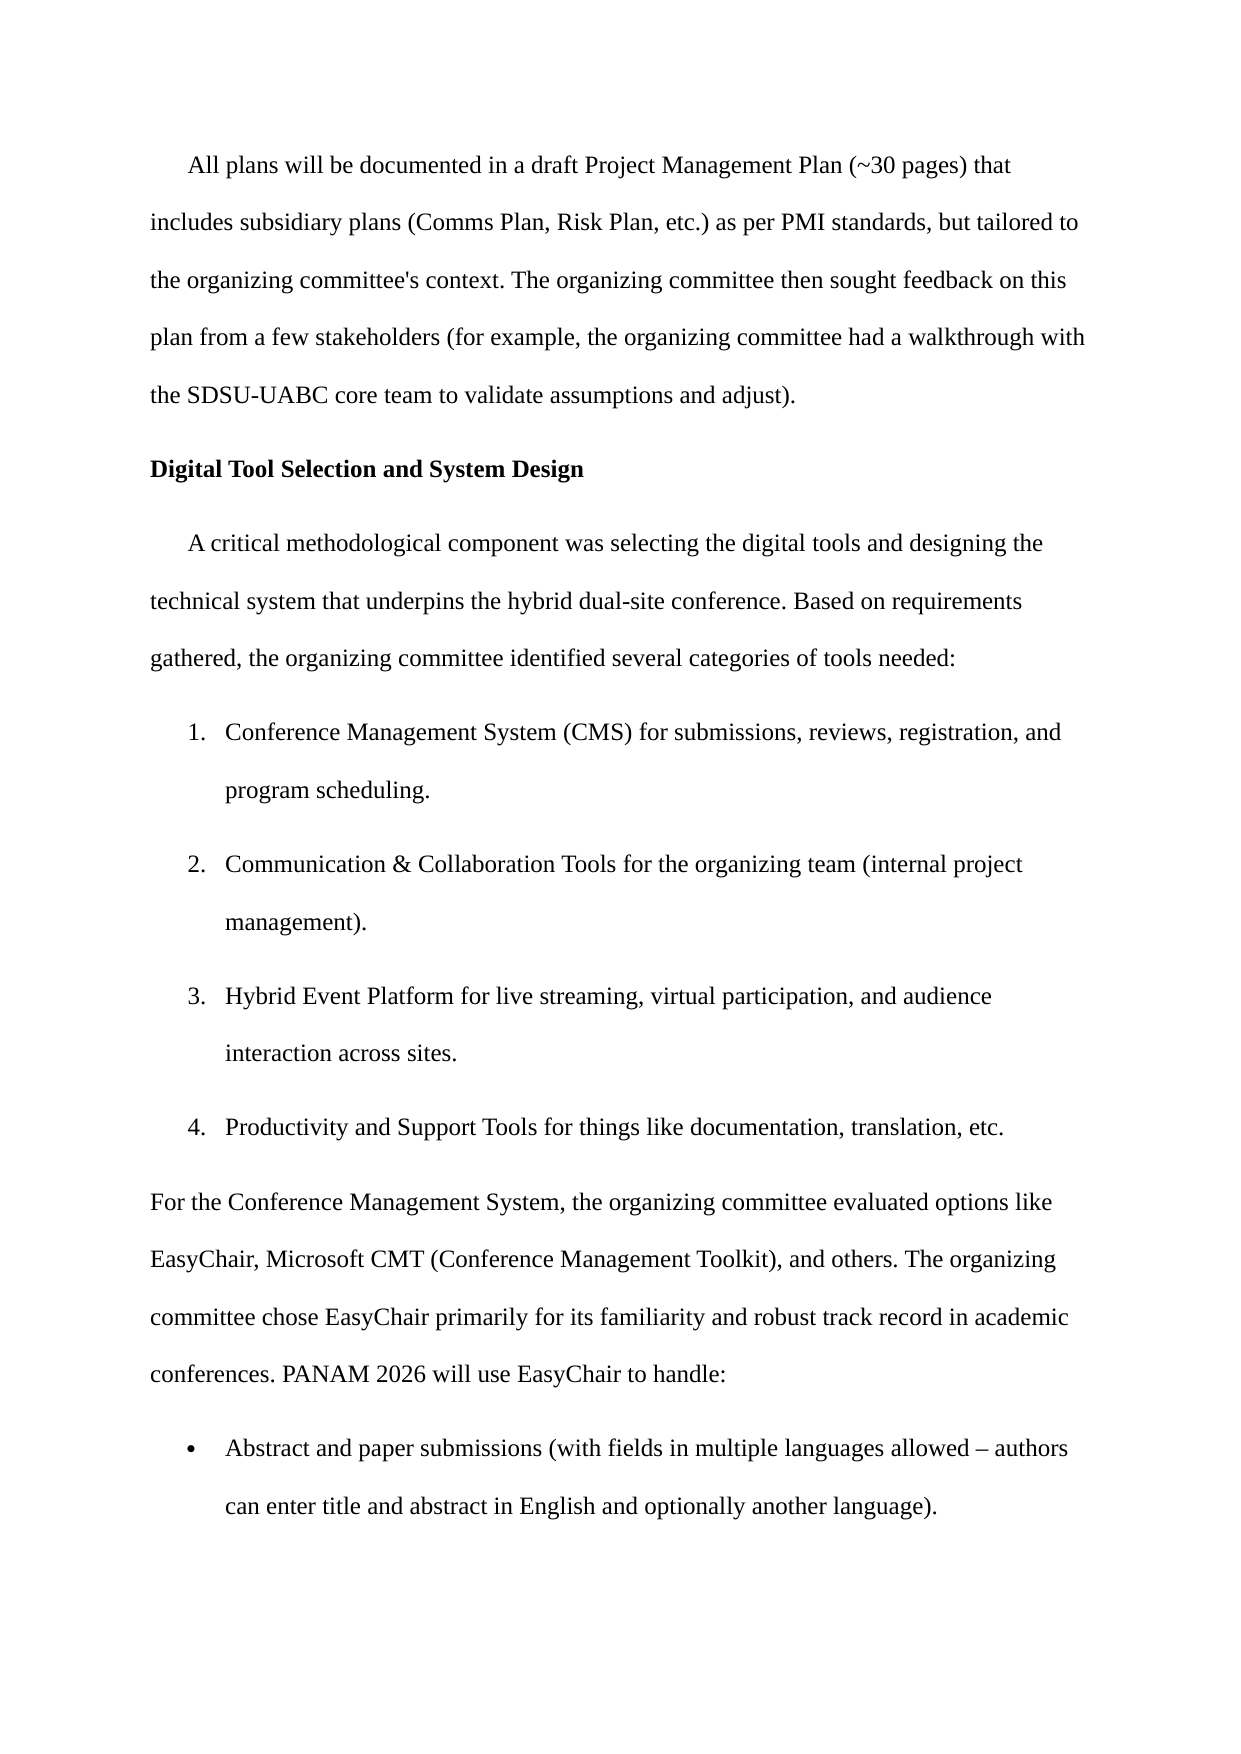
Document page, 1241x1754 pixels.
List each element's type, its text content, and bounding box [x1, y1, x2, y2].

list Abstract and paper submissions (with fields in multiple languages allowed – authors can enter title and abstract in English and optionally another language). [187, 1433, 1090, 1519]
list Hybrid Event Platform for live streaming, virtual participation, and audience interaction across sites. [187, 981, 1090, 1067]
list Communication & Collaboration Tools for the organizing team (internal project management). [187, 849, 1090, 935]
text All plans will be documented in a draft Project Management Plan (~30 pages) that includes subsidiary plans (Comms Plan, Risk Plan, etc.) as per PMI standards, but tailored to the organizing committee's context. The organizing committee then sought feedback on this plan from a few stakeholders (for example, the organizing committee had a walkthrough with the SDSU-UABC core team to validate assumptions and adjust). [150, 150, 1090, 409]
list Conference Management System (CMS) for submissions, reviews, registration, and program scheduling. [187, 717, 1090, 804]
text A critical methodological component was selecting the digital tools and designing the technical system that underpins the hybrid dual-site conference. Based on requirements gathered, the organizing committee identified several categories of tools needed: [150, 528, 1090, 672]
list Productivity and Support Tools for things like documentation, translation, etc. [187, 1112, 1090, 1141]
text For the Conference Management System, the organizing committee evaluated options like EasyChair, Microsoft CMT (Conference Management Toolkit), and others. The organizing committee chose EasyChair primarily for its familiarity and robust track record in academic conferences. PANAM 2026 will use EasyChair to handle: [150, 1187, 1090, 1388]
text Digital Tool Selection and System Design [150, 454, 1090, 483]
